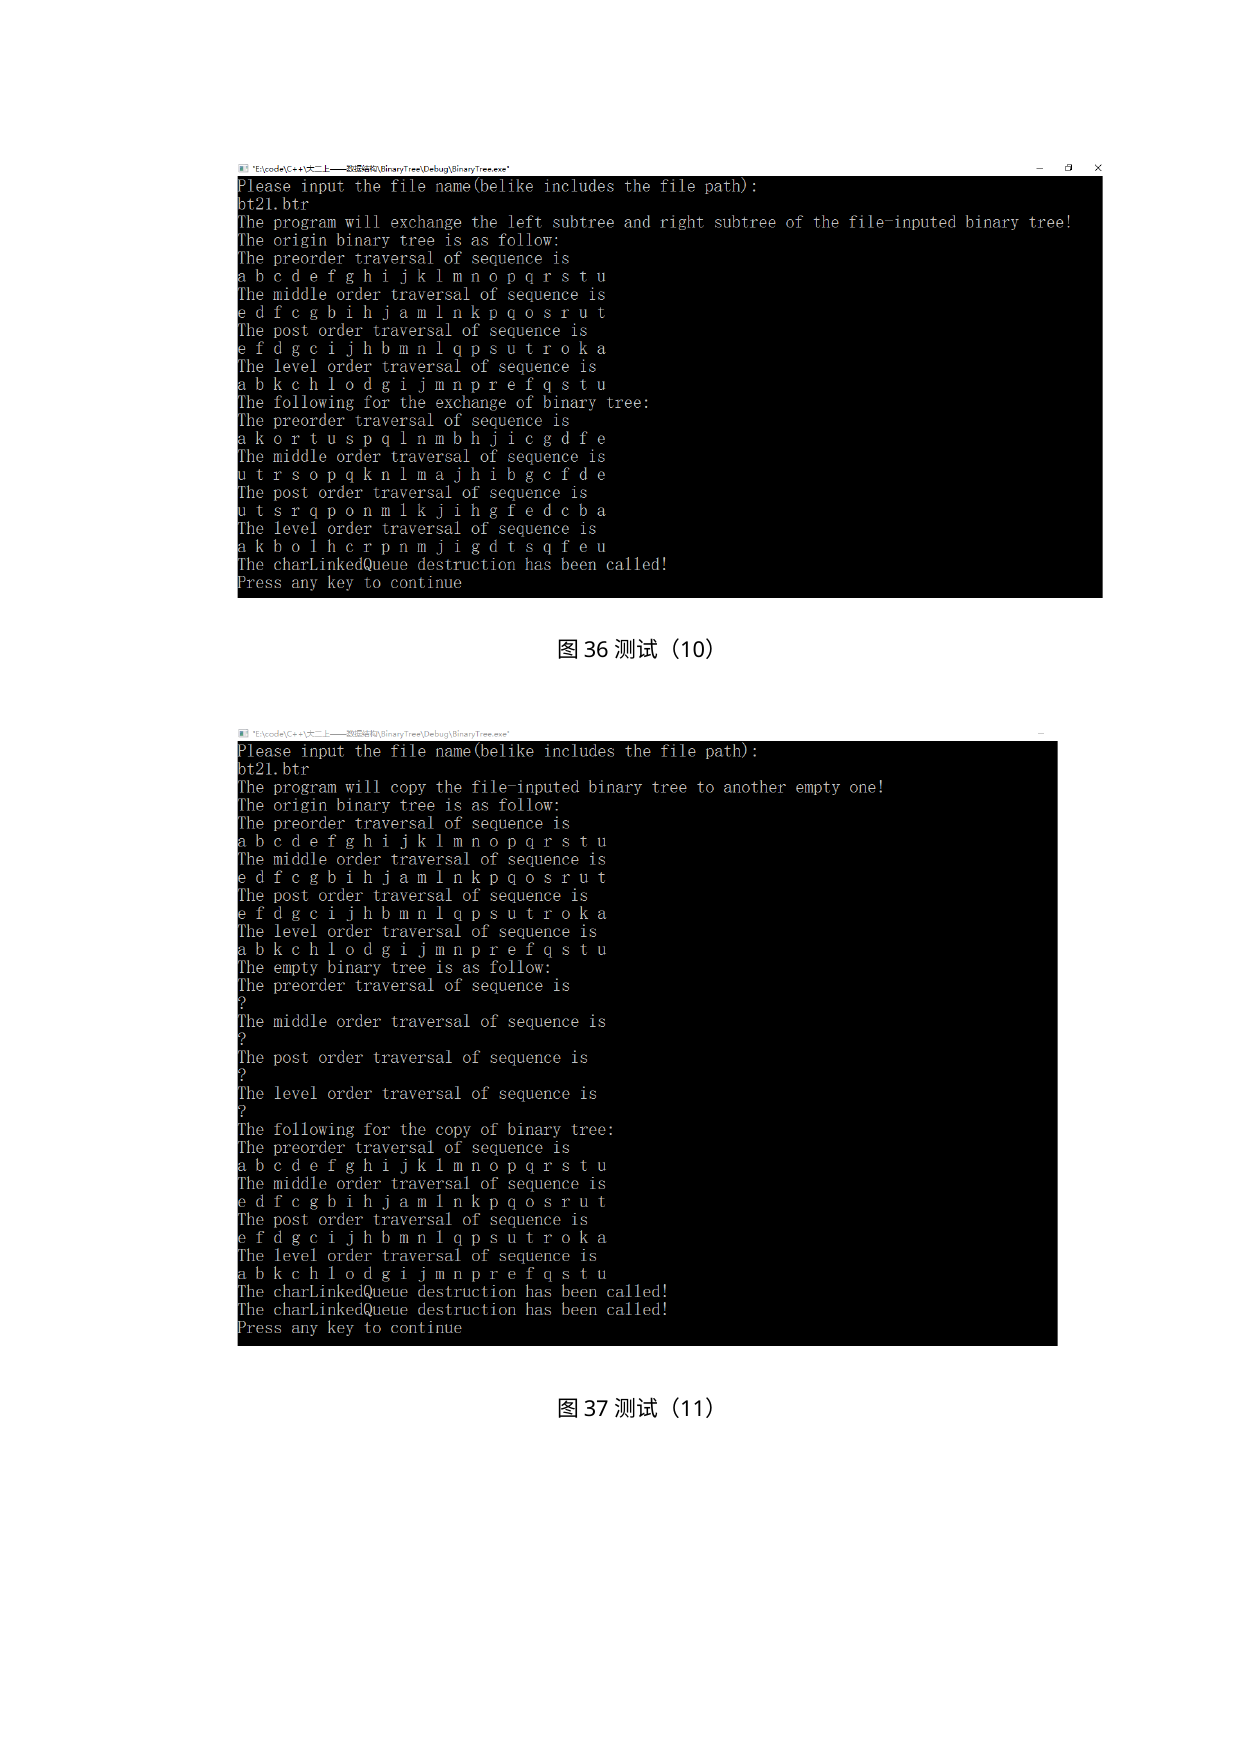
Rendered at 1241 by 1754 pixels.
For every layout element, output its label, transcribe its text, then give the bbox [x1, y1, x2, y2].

picture [237, 162, 1103, 598]
picture [237, 726, 1058, 1346]
text 图36 测试（10） [187, 631, 1053, 664]
text 图37 测试（11） [187, 1391, 1053, 1423]
